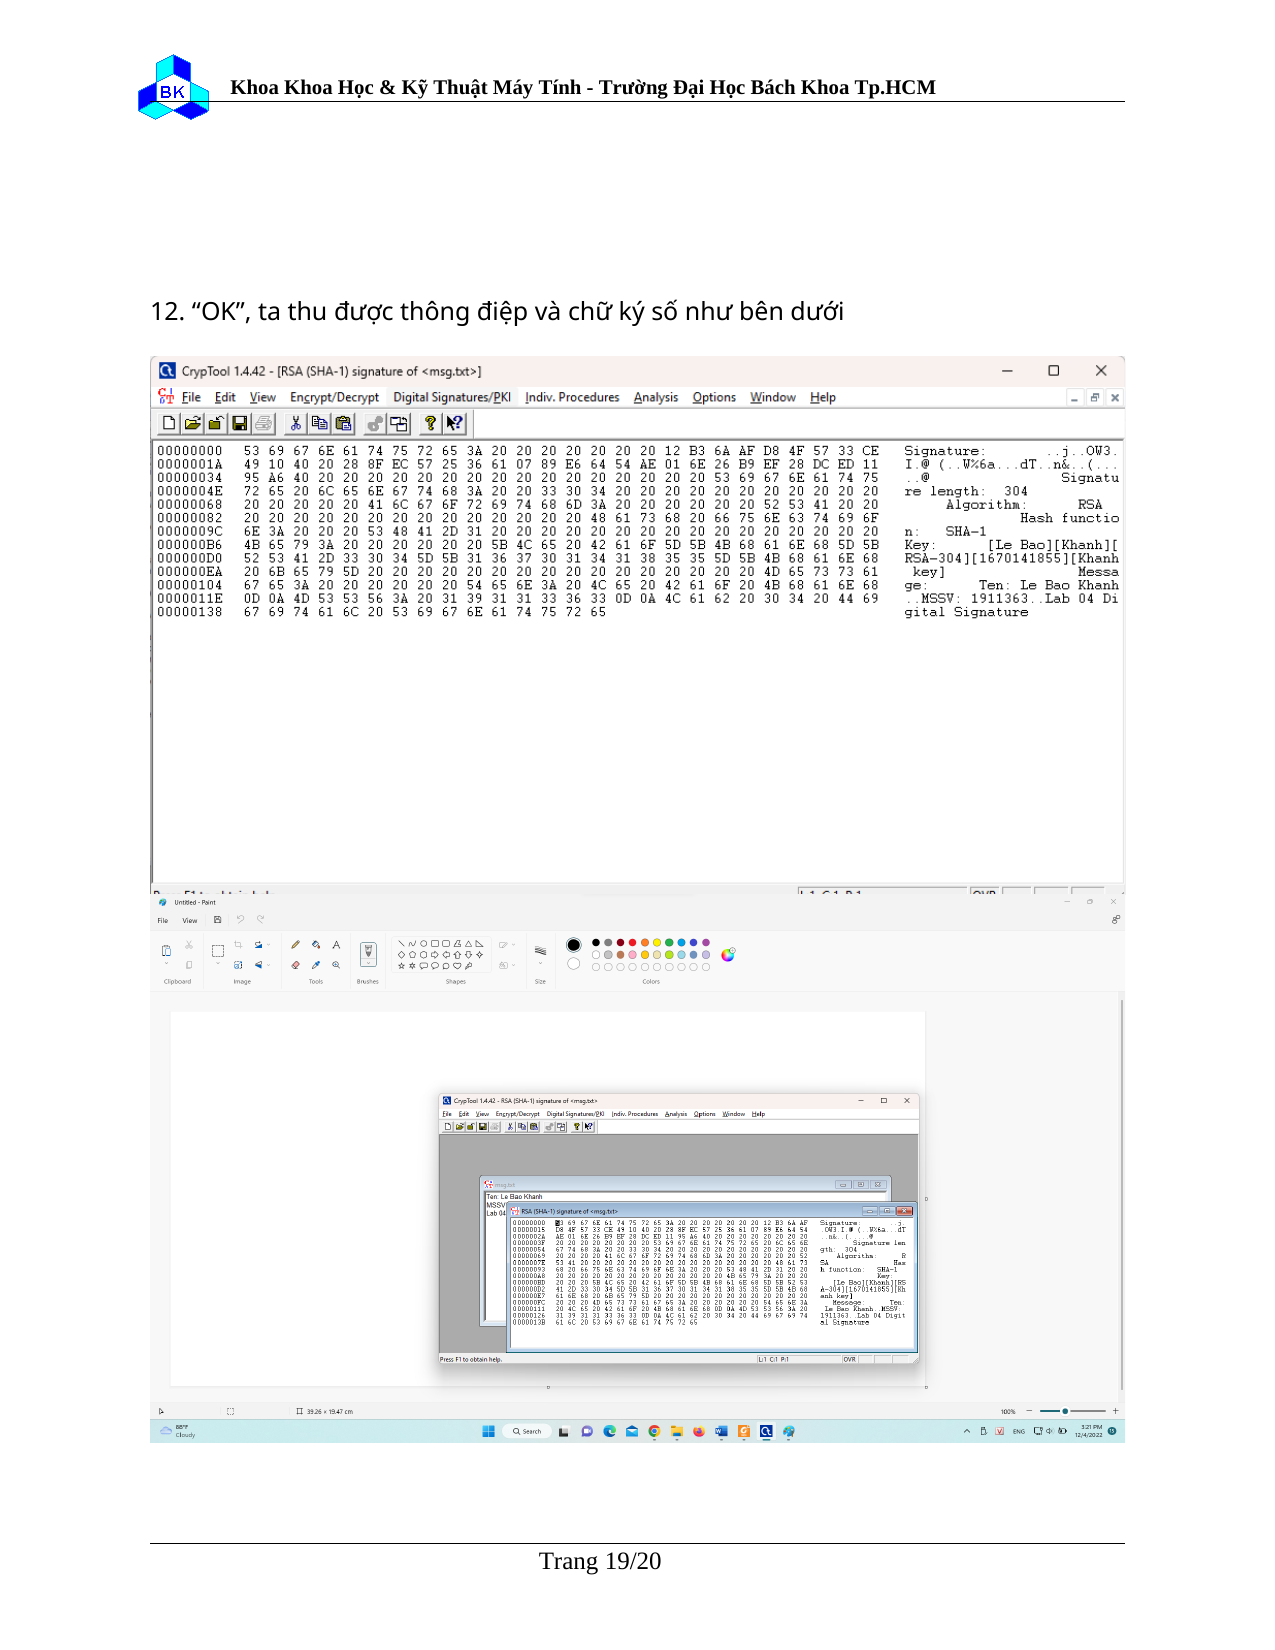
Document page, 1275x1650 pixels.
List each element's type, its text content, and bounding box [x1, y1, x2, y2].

text 12. “OK”, ta thu được thông điệp và chữ ký số như bên dưới [150, 294, 1125, 328]
picture [131, 48, 214, 132]
picture [150, 356, 1125, 1443]
